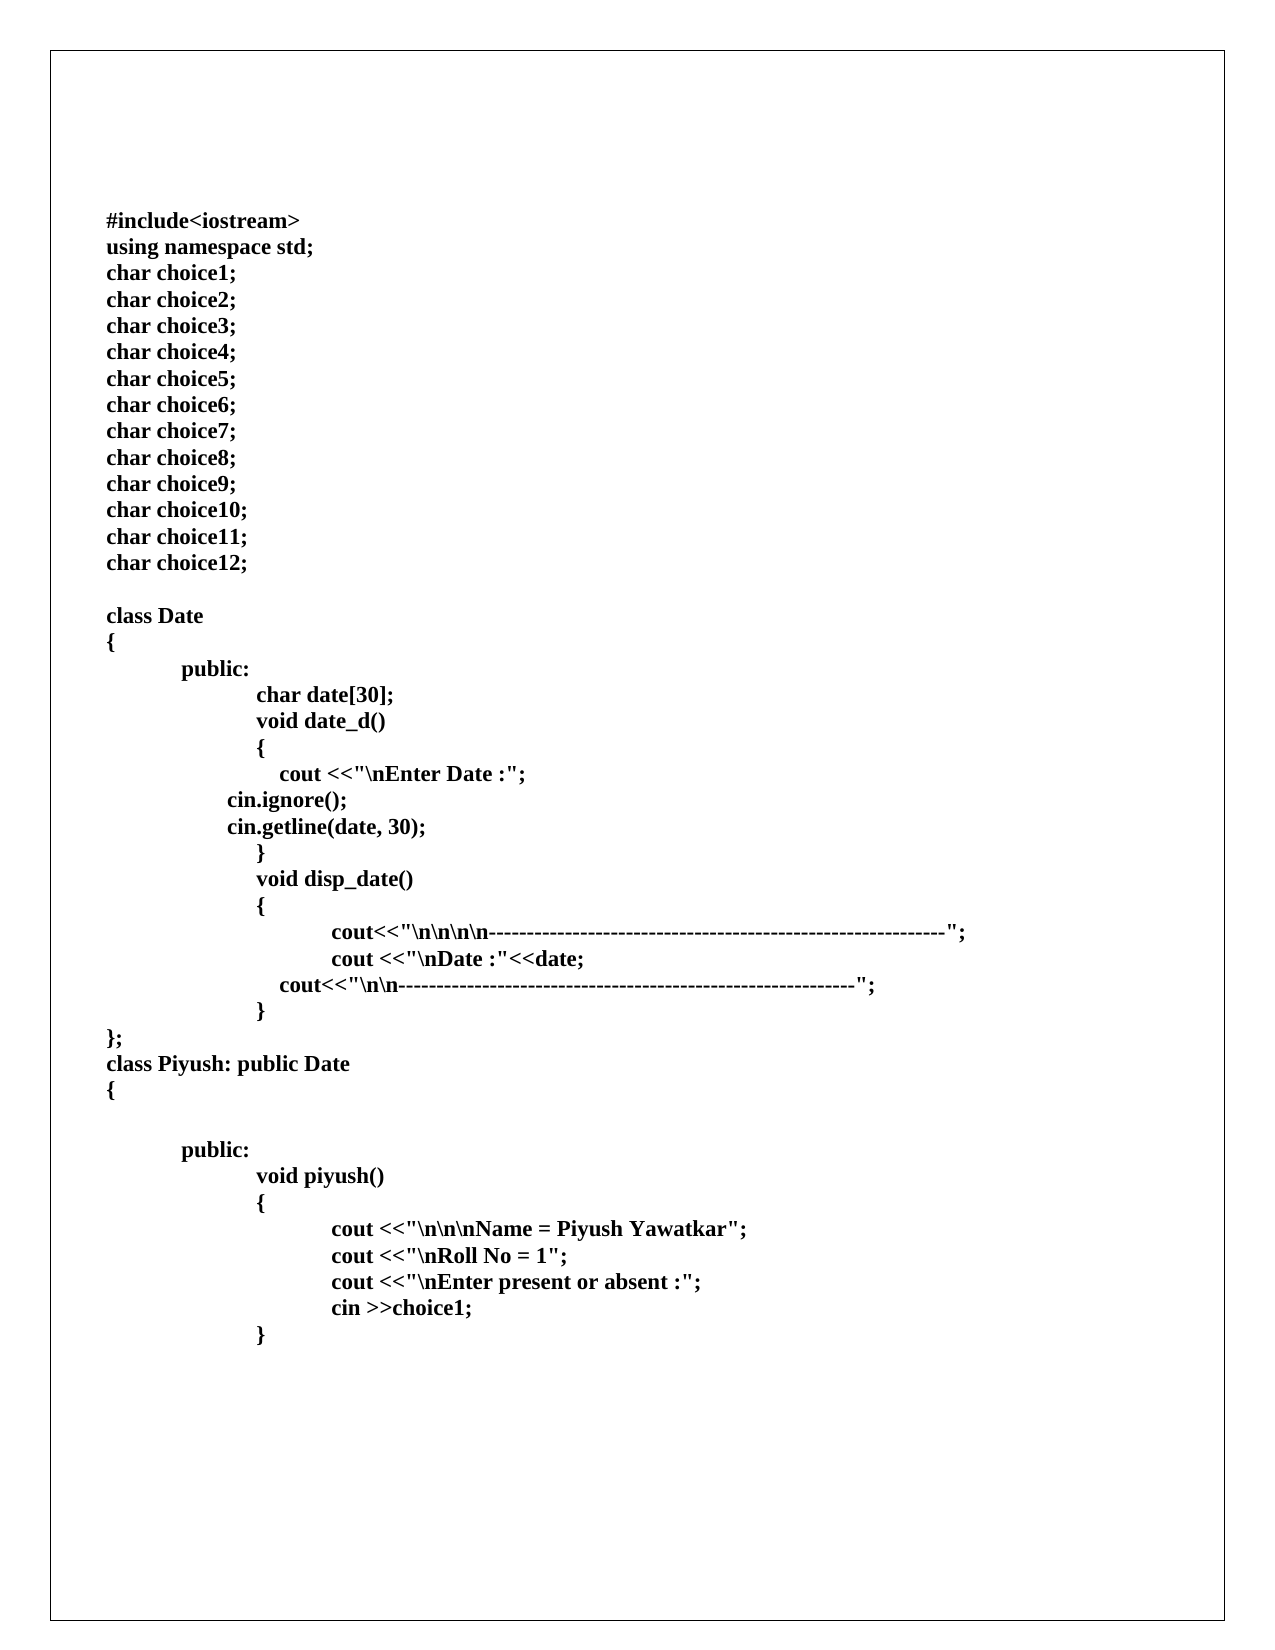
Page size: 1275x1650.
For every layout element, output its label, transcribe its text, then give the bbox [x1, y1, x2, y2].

text #include<iostream> [106, 207, 1169, 233]
text { [106, 1189, 1169, 1215]
text char choice10; [106, 497, 1169, 523]
text cout<<"\n\n\n\n------------------------------------------------------------"; [106, 918, 1169, 944]
text char choice1; [106, 259, 1169, 286]
text cout <<"\nEnter present or absent :"; [106, 1268, 1169, 1294]
text public: [106, 655, 1169, 681]
text void piyush() [106, 1163, 1169, 1189]
text { [106, 892, 1169, 918]
text cout <<"\n\n\nName = Piyush Yawatkar"; [106, 1215, 1169, 1242]
text class Piyush: public Date [106, 1050, 1169, 1076]
text char choice6; [106, 391, 1169, 417]
text cout<<"\n\n------------------------------------------------------------"; [106, 971, 1169, 997]
text char choice4; [106, 338, 1169, 365]
text char choice9; [106, 470, 1169, 497]
text char choice5; [106, 365, 1169, 391]
text } [106, 839, 1169, 866]
text cout <<"\nRoll No = 1"; [106, 1242, 1169, 1268]
text char choice2; [106, 286, 1169, 312]
text { [106, 628, 1169, 655]
text public: [106, 1136, 1169, 1163]
text } [106, 997, 1169, 1024]
text cin >>choice1; [106, 1294, 1169, 1321]
text }; [106, 1024, 1169, 1050]
text class Date [106, 602, 1169, 628]
text } [106, 1321, 1169, 1347]
text void date_d() [106, 707, 1169, 734]
text { [106, 734, 1169, 760]
text cout <<"\nEnter Date :"; [106, 760, 1169, 786]
text { [106, 1076, 1169, 1103]
text cin.ignore(); [106, 786, 1169, 813]
text char choice11; [106, 523, 1169, 549]
text cout <<"\nDate :"<<date; [106, 944, 1169, 971]
text using namespace std; [106, 233, 1169, 259]
text char choice7; [106, 417, 1169, 444]
text char choice12; [106, 549, 1169, 576]
text void disp_date() [106, 866, 1169, 892]
text char date[30]; [106, 681, 1169, 707]
text cin.getline(date, 30); [106, 813, 1169, 839]
text char choice8; [106, 444, 1169, 470]
text char choice3; [106, 312, 1169, 338]
